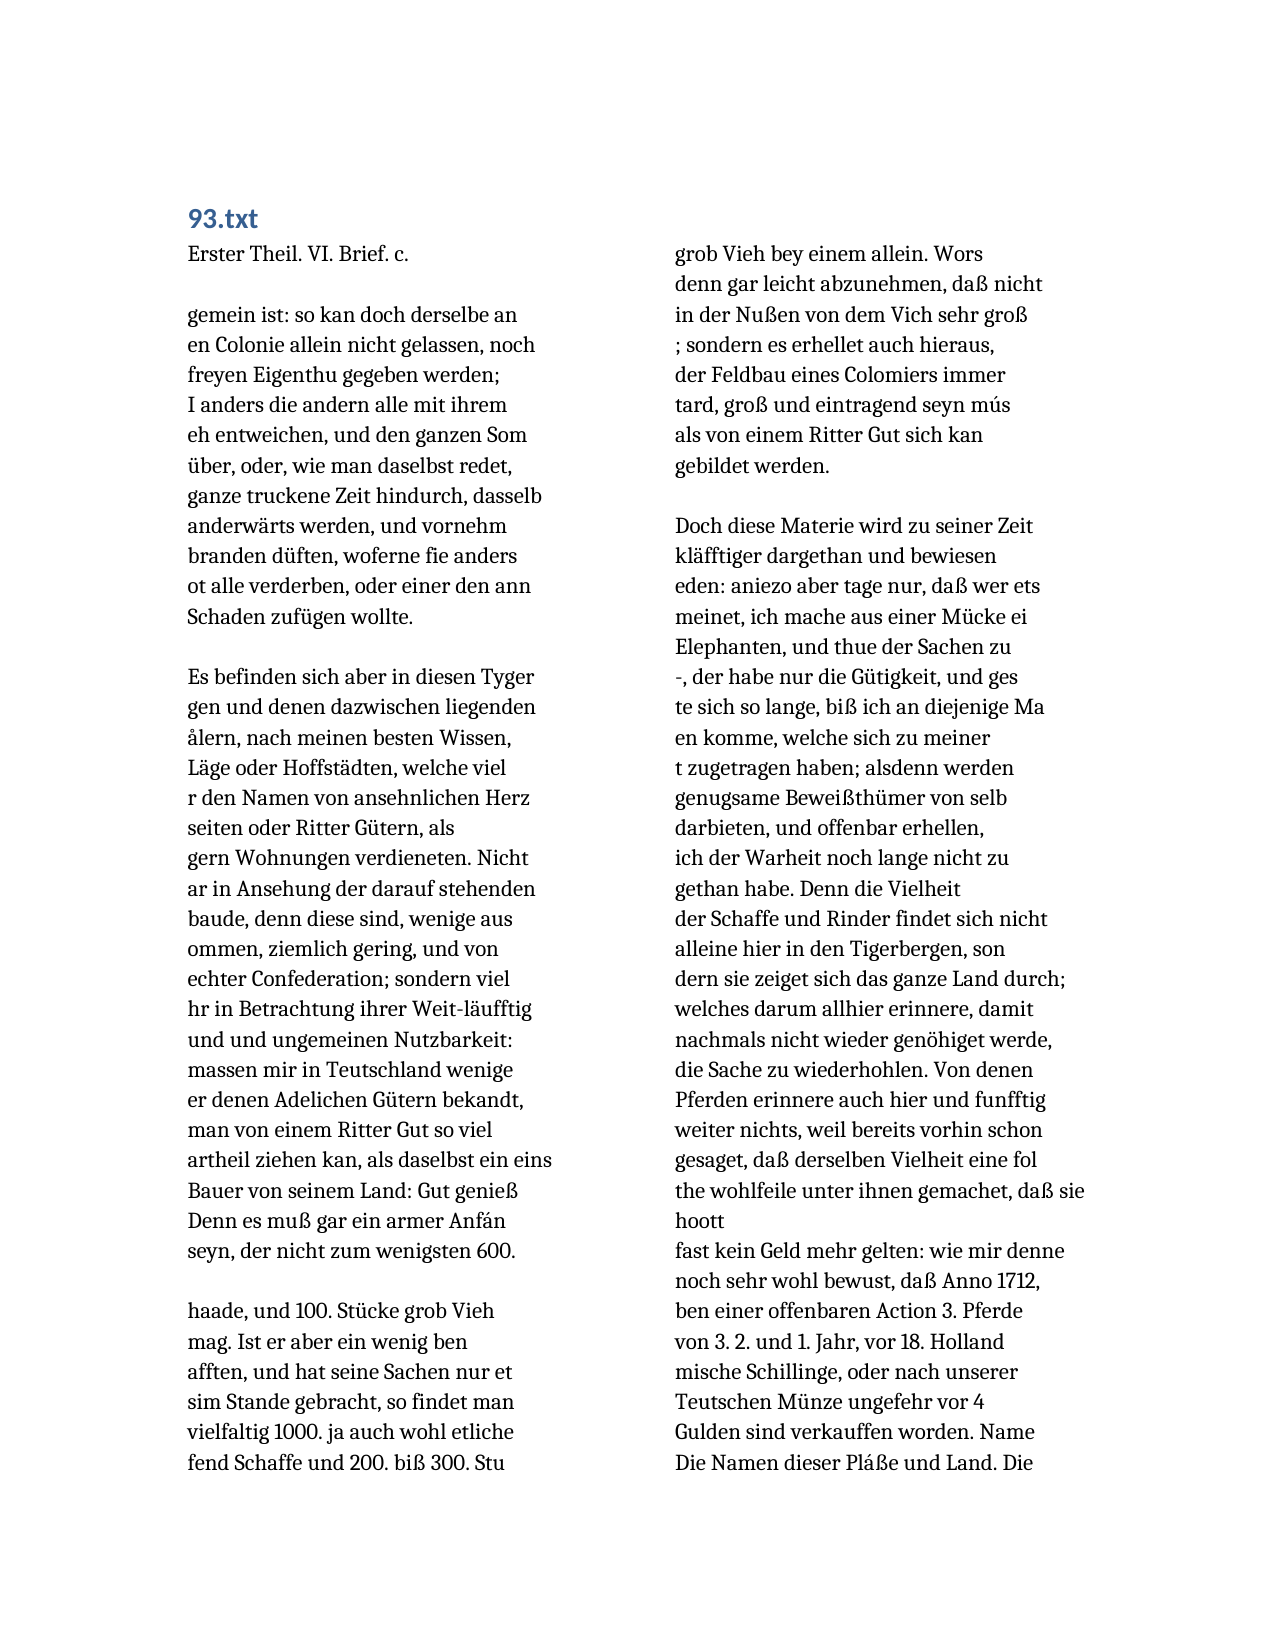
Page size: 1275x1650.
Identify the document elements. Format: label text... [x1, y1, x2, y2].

subtitle 93.txt [187, 200, 600, 236]
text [187, 241, 600, 1476]
